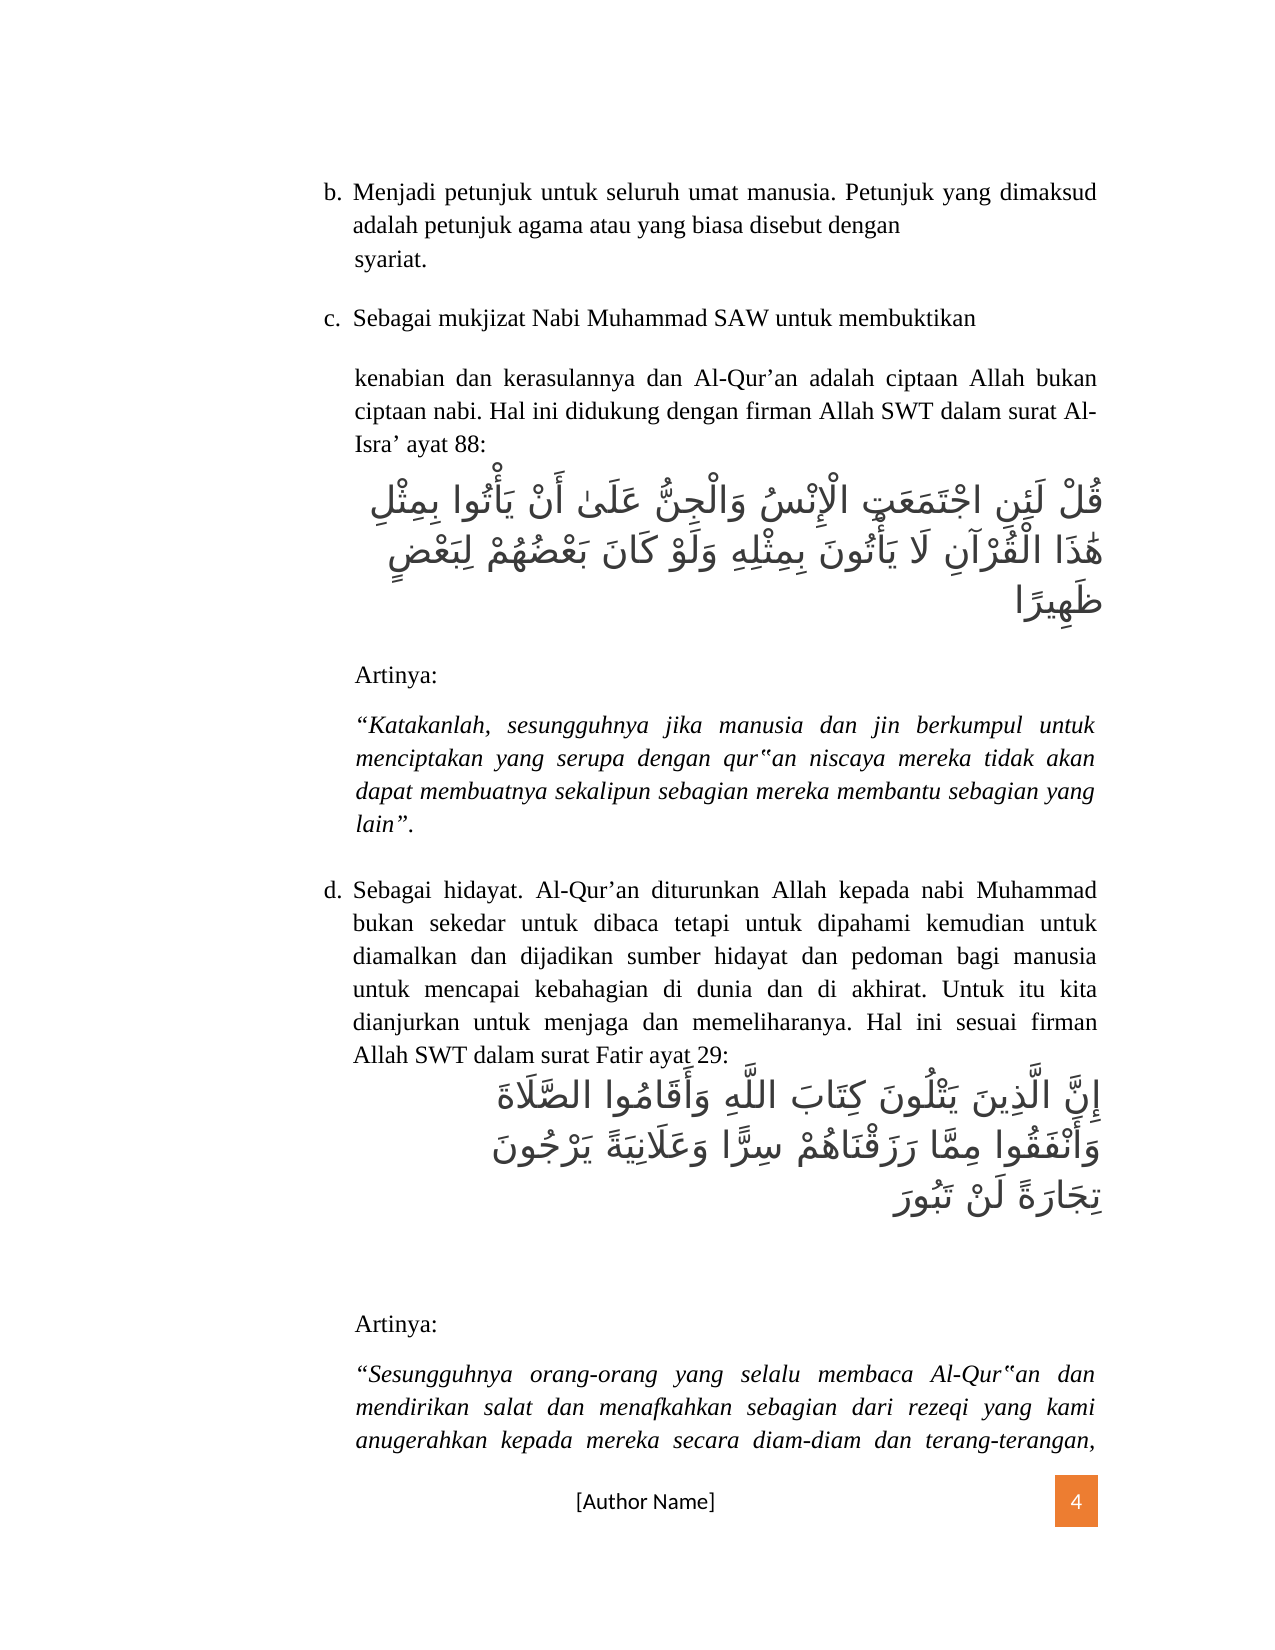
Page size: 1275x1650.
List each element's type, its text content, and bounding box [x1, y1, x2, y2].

text Artinya: [354, 1309, 1098, 1338]
text syariat. [354, 244, 1098, 272]
text قُلْ لَئِنِ اجْتَمَعَتِ الْإِنْسُ وَالْجِنُّ عَلَىٰ أَنْ يَأْتُوا بِمِثْلِ هَٰذَا الْقُرْآنِ لَا يَأْتُونَ بِمِثْلِهِ وَلَوْ كَانَ بَعْضُهُمْ لِبَعْضٍ ظَهِيرًا [344, 479, 1104, 622]
text “Katakanlah, sesungguhnya jika manusia dan jin berkumpul untuk menciptakan yang serupa dengan qur‟an niscaya mereka tidak akan dapat membuatnya sekalipun sebagian mereka membantu sebagian yang lain”. [354, 710, 1098, 837]
list Menjadi petunjuk untuk seluruh umat manusia. Petunjuk yang dimaksud adalah petunjuk agama atau yang biasa disebut dengan [323, 177, 1098, 239]
text Artinya: [354, 660, 1098, 689]
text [354, 1359, 1098, 1454]
text إِنَّ الَّذِينَ يَتْلُونَ كِتَابَ اللَّهِ وَأَقَامُوا الصَّلَاةَ وَأَنْفَقُوا مِمَّا رَزَقْنَاهُمْ سِرًّا وَعَلَانِيَةً يَرْجُونَ تِجَارَةً لَنْ تَبُورَ [428, 1074, 1101, 1218]
text kenabian dan kerasulannya dan Al-Qur’an adalah ciptaan Allah bukan ciptaan nabi. Hal ini didukung dengan firman Allah SWT dalam surat Al-Isra’ ayat 88: [354, 363, 1098, 458]
list Sebagai mukjizat Nabi Muhammad SAW untuk membuktikan [323, 303, 1098, 332]
list Sebagai hidayat. Al-Qur’an diturunkan Allah kepada nabi Muhammad bukan sekedar untuk dibaca tetapi untuk dipahami kemudian untuk diamalkan dan dijadikan sumber hidayat dan pedoman bagi manusia untuk mencapai kebahagian di dunia dan di akhirat. Untuk itu kita dianjurkan untuk menjaga dan memeliharanya. Hal ini sesuai firman Allah SWT dalam surat Fatir ayat 29: [323, 875, 1098, 1069]
